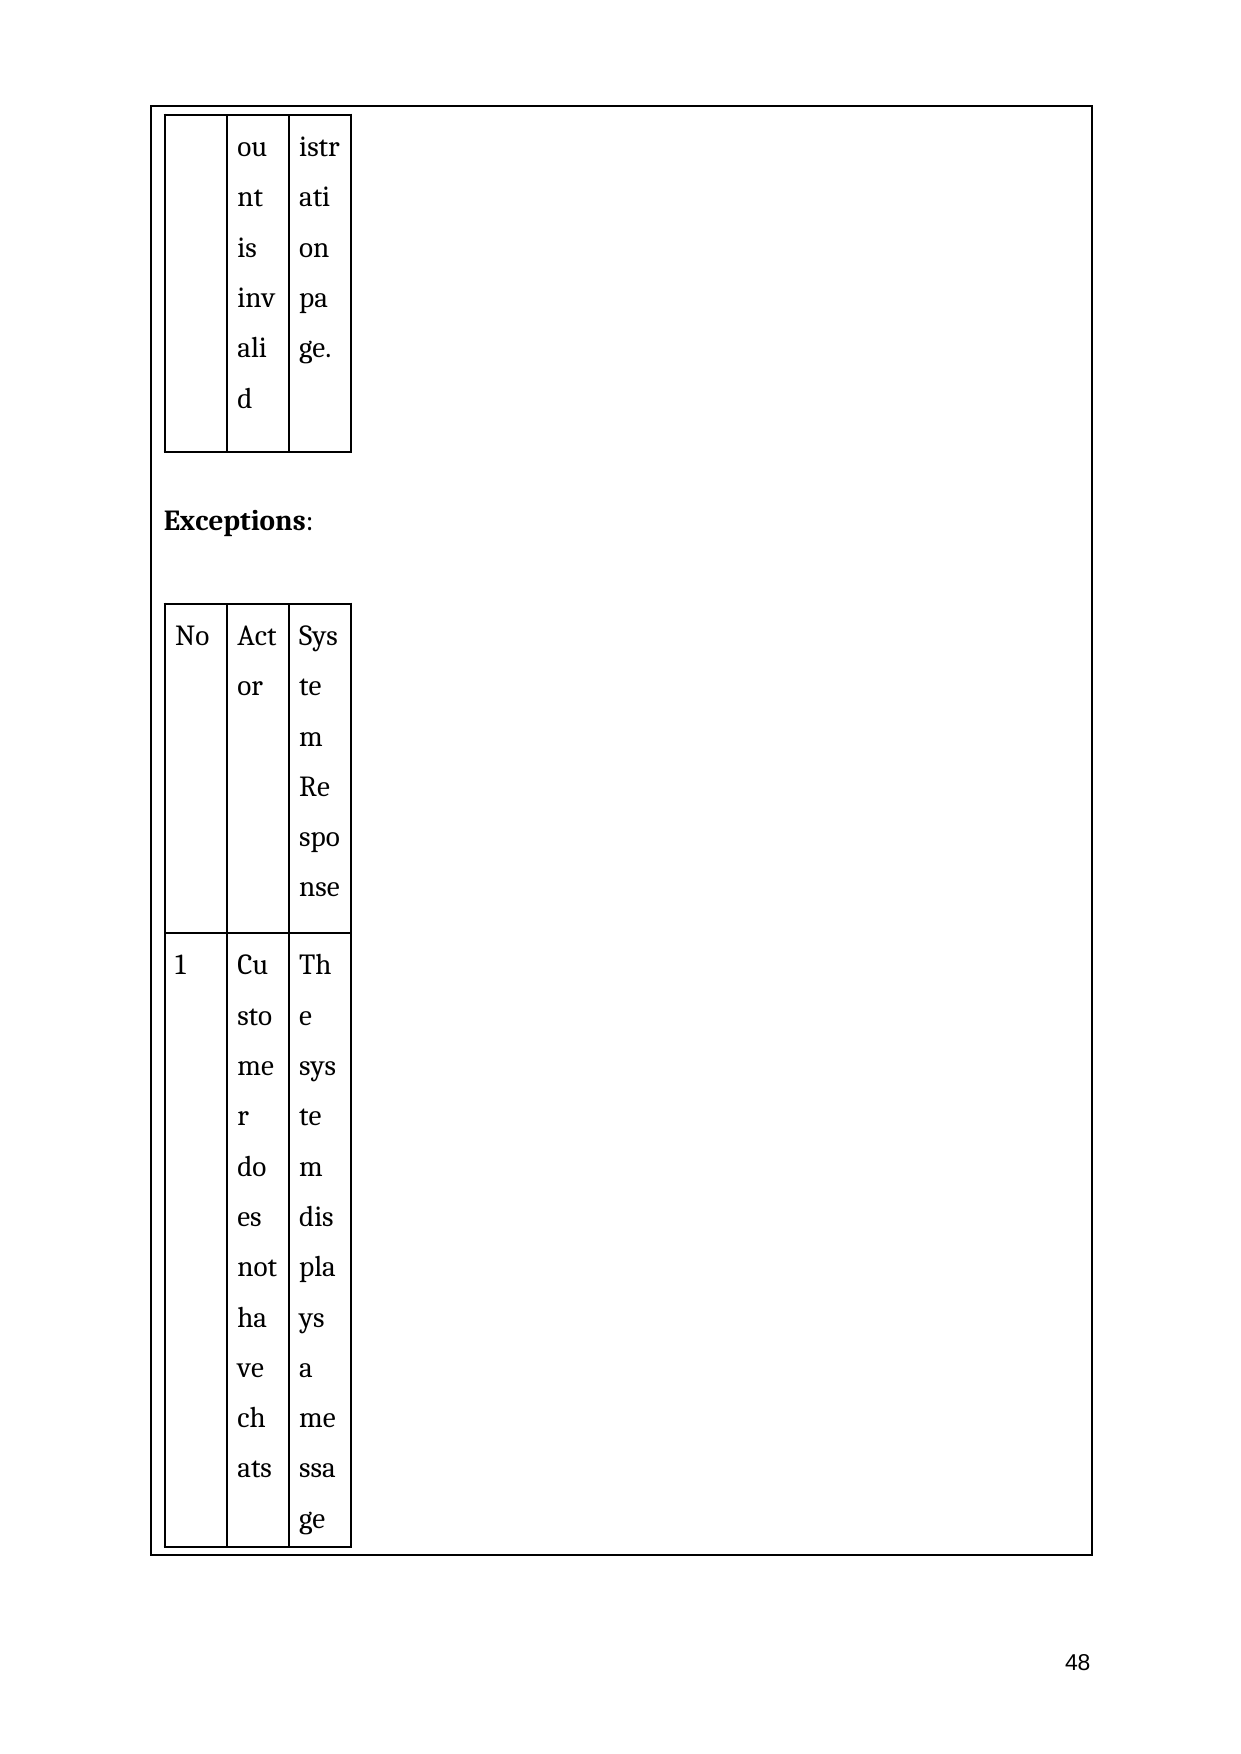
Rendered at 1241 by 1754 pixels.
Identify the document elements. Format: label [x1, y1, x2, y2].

table_cell [152, 107, 1091, 1554]
